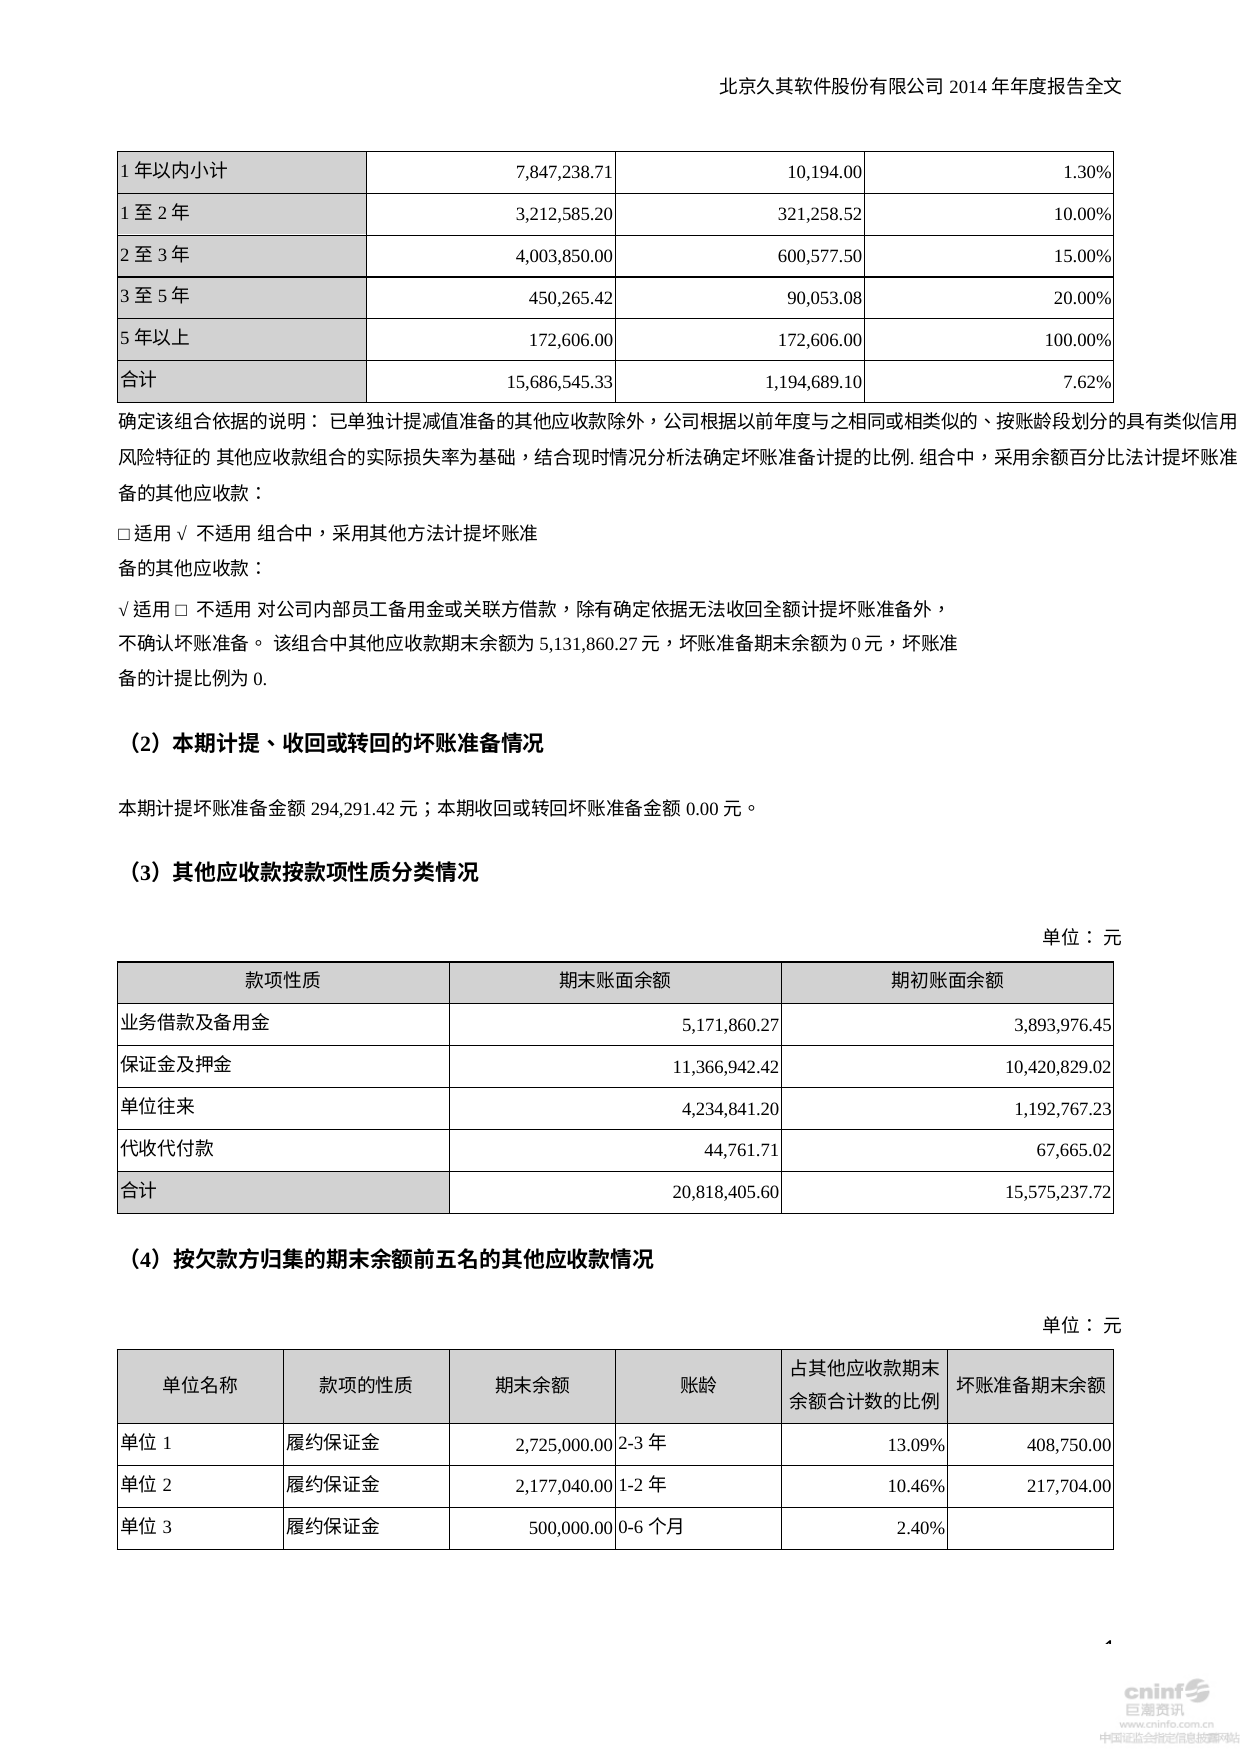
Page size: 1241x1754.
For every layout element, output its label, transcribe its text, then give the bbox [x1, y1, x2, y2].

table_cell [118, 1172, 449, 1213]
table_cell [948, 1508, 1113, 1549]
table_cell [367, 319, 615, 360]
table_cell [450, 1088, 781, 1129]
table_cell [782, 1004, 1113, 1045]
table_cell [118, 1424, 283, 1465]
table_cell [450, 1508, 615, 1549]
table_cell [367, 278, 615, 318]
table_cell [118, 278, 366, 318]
subtitle （3）其他应收款按款项性质分类情况 [118, 857, 1240, 887]
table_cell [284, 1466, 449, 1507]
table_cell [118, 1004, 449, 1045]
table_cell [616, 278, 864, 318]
text √ 适用 □ 不适用 对公司内部员工备用金或关联方借款，除有确定依据无法收回全额计提坏账准备外，不确认坏账准备。 该组合中其他应收款期末余额为5,131,860.27元，坏账准备期末余额为0元，坏账准备的计提比例为0. [118, 596, 964, 691]
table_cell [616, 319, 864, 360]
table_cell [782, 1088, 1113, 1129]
text 单位： 元 [102, 924, 1122, 950]
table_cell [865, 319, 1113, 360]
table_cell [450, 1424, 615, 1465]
text 本期计提坏账准备金额 294,291.42 元；本期收回或转回坏账准备金额 0.00 元。 [118, 795, 1240, 821]
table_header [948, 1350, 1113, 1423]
subtitle （4）按欠款方归集的期末余额前五名的其他应收款情况 [118, 1244, 1240, 1274]
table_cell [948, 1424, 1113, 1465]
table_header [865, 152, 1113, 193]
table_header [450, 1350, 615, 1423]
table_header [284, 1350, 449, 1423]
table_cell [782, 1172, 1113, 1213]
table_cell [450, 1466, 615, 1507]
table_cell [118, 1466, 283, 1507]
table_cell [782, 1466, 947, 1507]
picture [1099, 1673, 1241, 1754]
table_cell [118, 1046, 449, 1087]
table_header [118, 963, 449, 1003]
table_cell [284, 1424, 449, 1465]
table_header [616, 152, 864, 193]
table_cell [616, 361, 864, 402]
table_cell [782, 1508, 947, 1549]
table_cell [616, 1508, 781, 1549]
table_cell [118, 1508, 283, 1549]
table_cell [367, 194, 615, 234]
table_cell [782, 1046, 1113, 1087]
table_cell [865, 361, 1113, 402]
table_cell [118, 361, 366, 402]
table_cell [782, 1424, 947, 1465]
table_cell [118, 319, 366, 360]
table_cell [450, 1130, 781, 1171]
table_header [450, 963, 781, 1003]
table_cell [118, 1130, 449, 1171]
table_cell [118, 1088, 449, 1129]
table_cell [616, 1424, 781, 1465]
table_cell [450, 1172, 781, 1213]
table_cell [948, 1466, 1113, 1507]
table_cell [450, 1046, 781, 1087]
text □ 适用 √ 不适用 组合中，采用其他方法计提坏账准备的其他应收款： [118, 520, 551, 581]
text 单位： 元 [102, 1312, 1122, 1337]
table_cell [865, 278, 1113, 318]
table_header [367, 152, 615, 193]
subtitle （2）本期计提、收回或转回的坏账准备情况 [118, 727, 1240, 757]
text 确定该组合依据的说明： 已单独计提减值准备的其他应收款除外，公司根据以前年度与之相同或相类似的、按账龄段划分的具有类似信用风险特征的 其他应收款组合的实际损失率为基础，结合现时情况分析法确定坏账准备计提的比例. 组合中，采用余额百分比法计提坏账准备的其他应收款： [118, 408, 1240, 505]
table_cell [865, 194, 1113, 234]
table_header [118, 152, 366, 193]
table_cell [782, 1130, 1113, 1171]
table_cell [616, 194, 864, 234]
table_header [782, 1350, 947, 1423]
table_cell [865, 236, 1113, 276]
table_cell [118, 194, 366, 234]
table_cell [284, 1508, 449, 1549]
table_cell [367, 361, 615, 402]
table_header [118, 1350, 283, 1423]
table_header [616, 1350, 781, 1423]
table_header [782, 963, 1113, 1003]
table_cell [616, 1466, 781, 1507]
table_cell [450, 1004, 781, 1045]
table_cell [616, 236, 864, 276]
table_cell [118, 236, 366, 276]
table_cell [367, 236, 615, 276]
